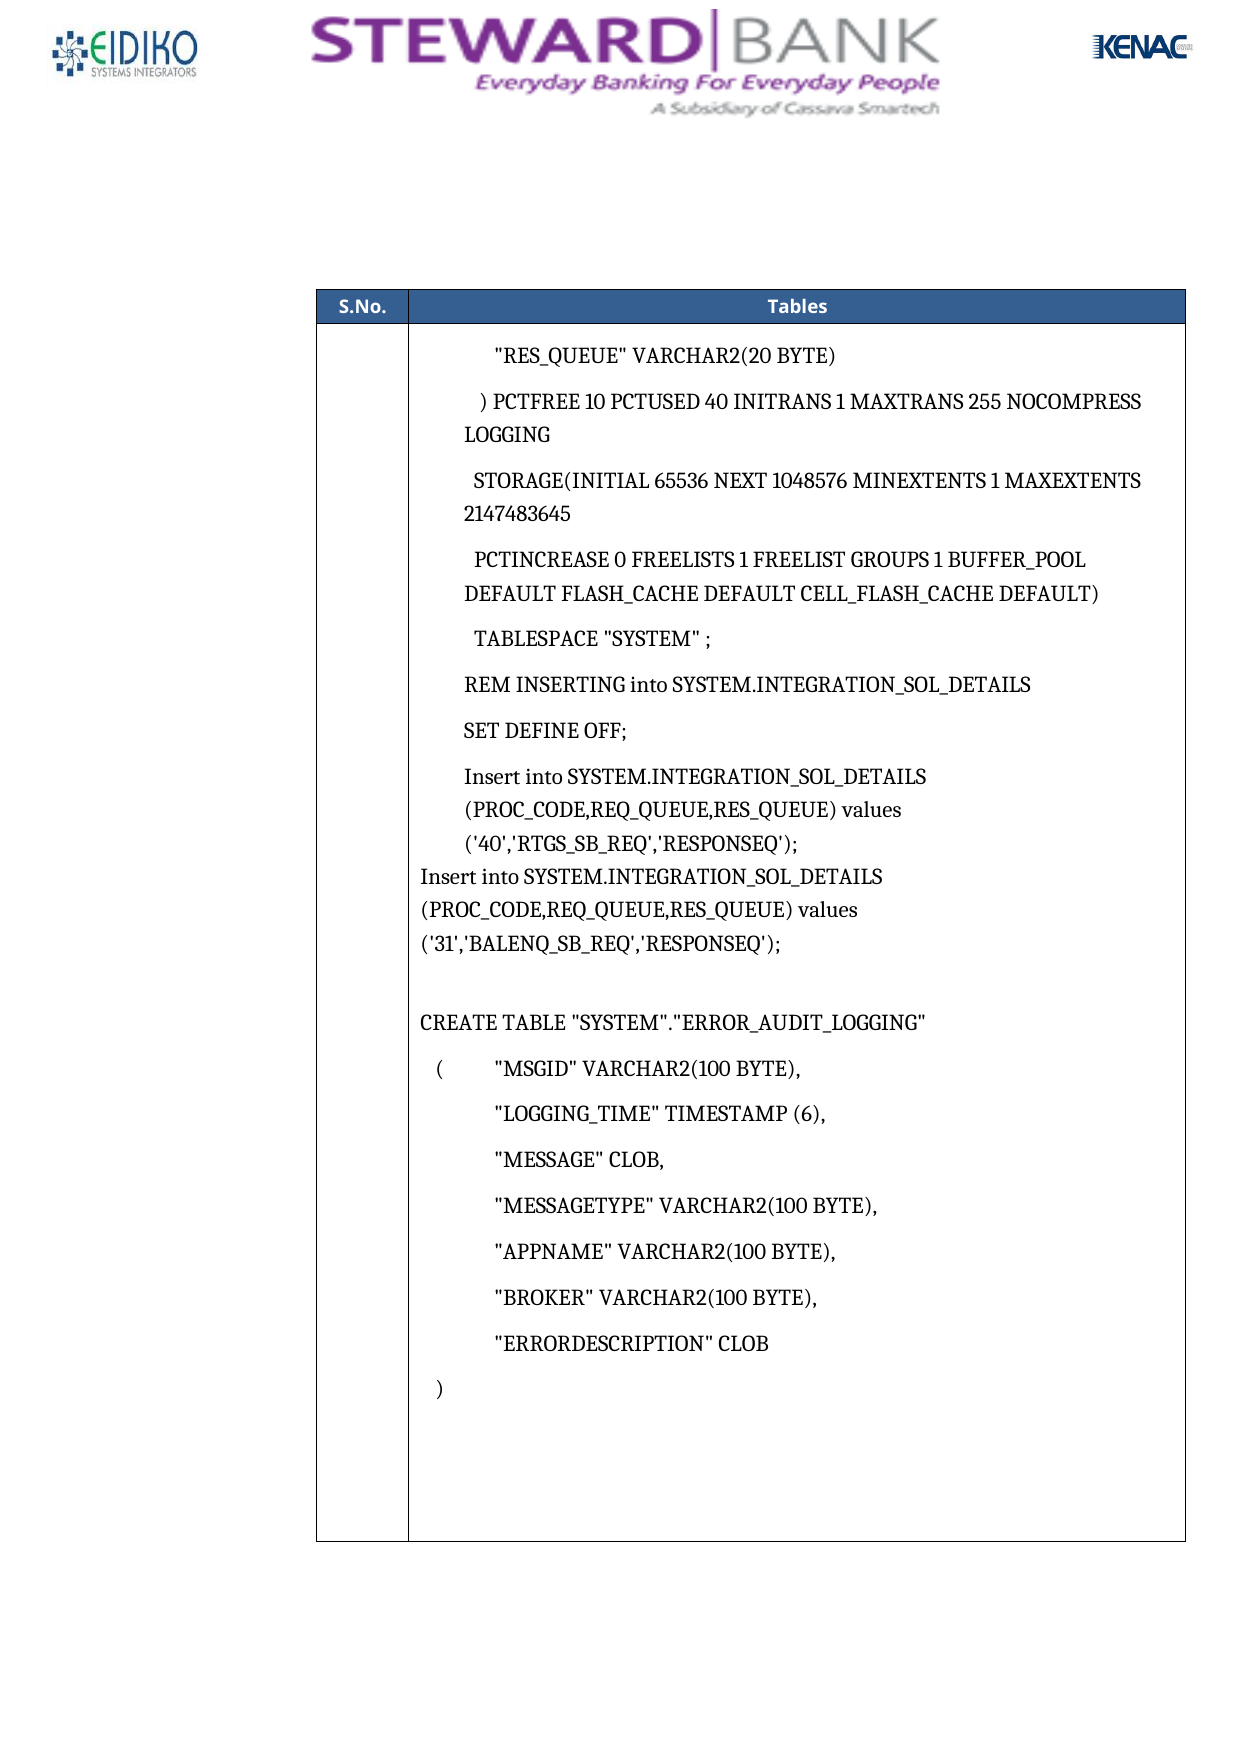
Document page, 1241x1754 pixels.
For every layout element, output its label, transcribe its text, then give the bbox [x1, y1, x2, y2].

picture [46, 23, 200, 86]
table_header Tables [409, 290, 1185, 323]
picture [1087, 9, 1194, 85]
table_cell 1 [317, 324, 408, 1541]
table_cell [409, 324, 1185, 1541]
picture [311, 9, 977, 131]
table_header S.No. [317, 290, 408, 323]
